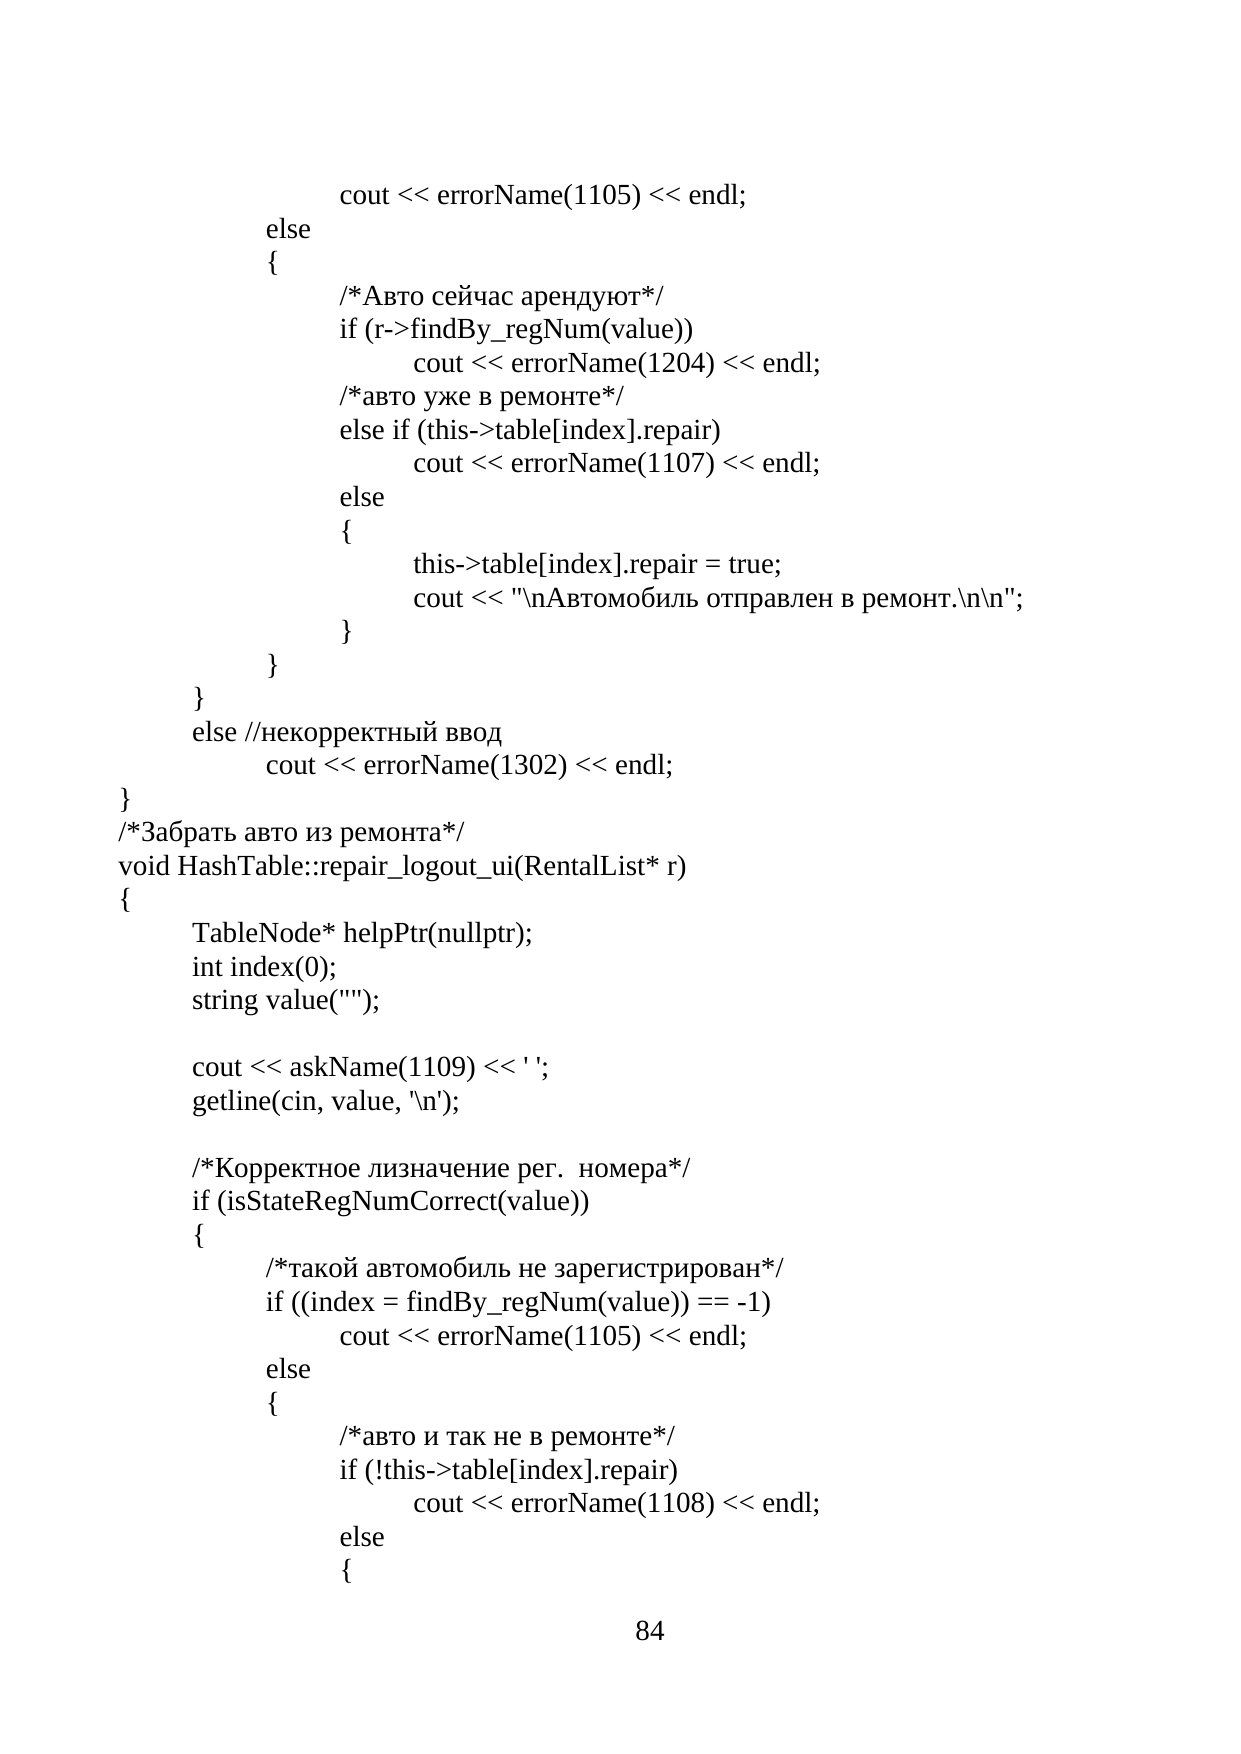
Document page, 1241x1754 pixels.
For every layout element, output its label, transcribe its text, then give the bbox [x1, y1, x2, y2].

text /*Корректное лизначение рег. номера*/ [118, 1150, 1181, 1183]
text /*авто и так не в ремонте*/ [118, 1418, 1181, 1452]
text if (r->findBy_regNum(value)) [118, 311, 1181, 345]
text } [118, 613, 1181, 647]
text else [118, 479, 1181, 513]
text else [118, 1351, 1181, 1385]
text else [118, 1519, 1181, 1552]
text cout << errorName(1105) << endl; [118, 1318, 1181, 1351]
text this->table[index].repair = true; [118, 546, 1181, 580]
text else [118, 211, 1181, 244]
text { [118, 513, 1181, 546]
text { [118, 244, 1181, 278]
text getline(cin, value, '\n'); [118, 1083, 1181, 1116]
text void HashTable::repair_logout_ui(RentalList* r) [118, 848, 1181, 882]
text if (isStateRegNumCorrect(value)) [118, 1183, 1181, 1217]
text cout << errorName(1107) << endl; [118, 446, 1181, 479]
text /*авто уже в ремонте*/ [118, 378, 1181, 412]
text int index(0); [118, 949, 1181, 982]
text { [118, 1552, 1181, 1586]
text cout << askName(1109) << ' '; [118, 1049, 1181, 1083]
text } [118, 781, 1181, 814]
text { [118, 1217, 1181, 1251]
text { [118, 882, 1181, 915]
text else //некорректный ввод [118, 714, 1181, 747]
text cout << errorName(1105) << endl; [118, 177, 1181, 211]
text cout << errorName(1204) << endl; [118, 345, 1181, 378]
text if ((index = findBy_regNum(value)) == -1) [118, 1284, 1181, 1318]
text cout << "\nАвтомобиль отправлен в ремонт.\n\n"; [118, 580, 1181, 613]
text TableNode* helpPtr(nullptr); [118, 915, 1181, 949]
text cout << errorName(1108) << endl; [118, 1485, 1181, 1519]
text string value(""); [118, 982, 1181, 1016]
text /*Забрать авто из ремонта*/ [118, 814, 1181, 848]
text /*такой автомобиль не зарегистрирован*/ [118, 1251, 1181, 1284]
text if (!this->table[index].repair) [118, 1452, 1181, 1485]
text { [118, 1385, 1181, 1418]
text /*Авто сейчас арендуют*/ [118, 278, 1181, 311]
text } [118, 647, 1181, 680]
text else if (this->table[index].repair) [118, 412, 1181, 446]
text cout << errorName(1302) << endl; [118, 747, 1181, 781]
text } [118, 680, 1181, 714]
